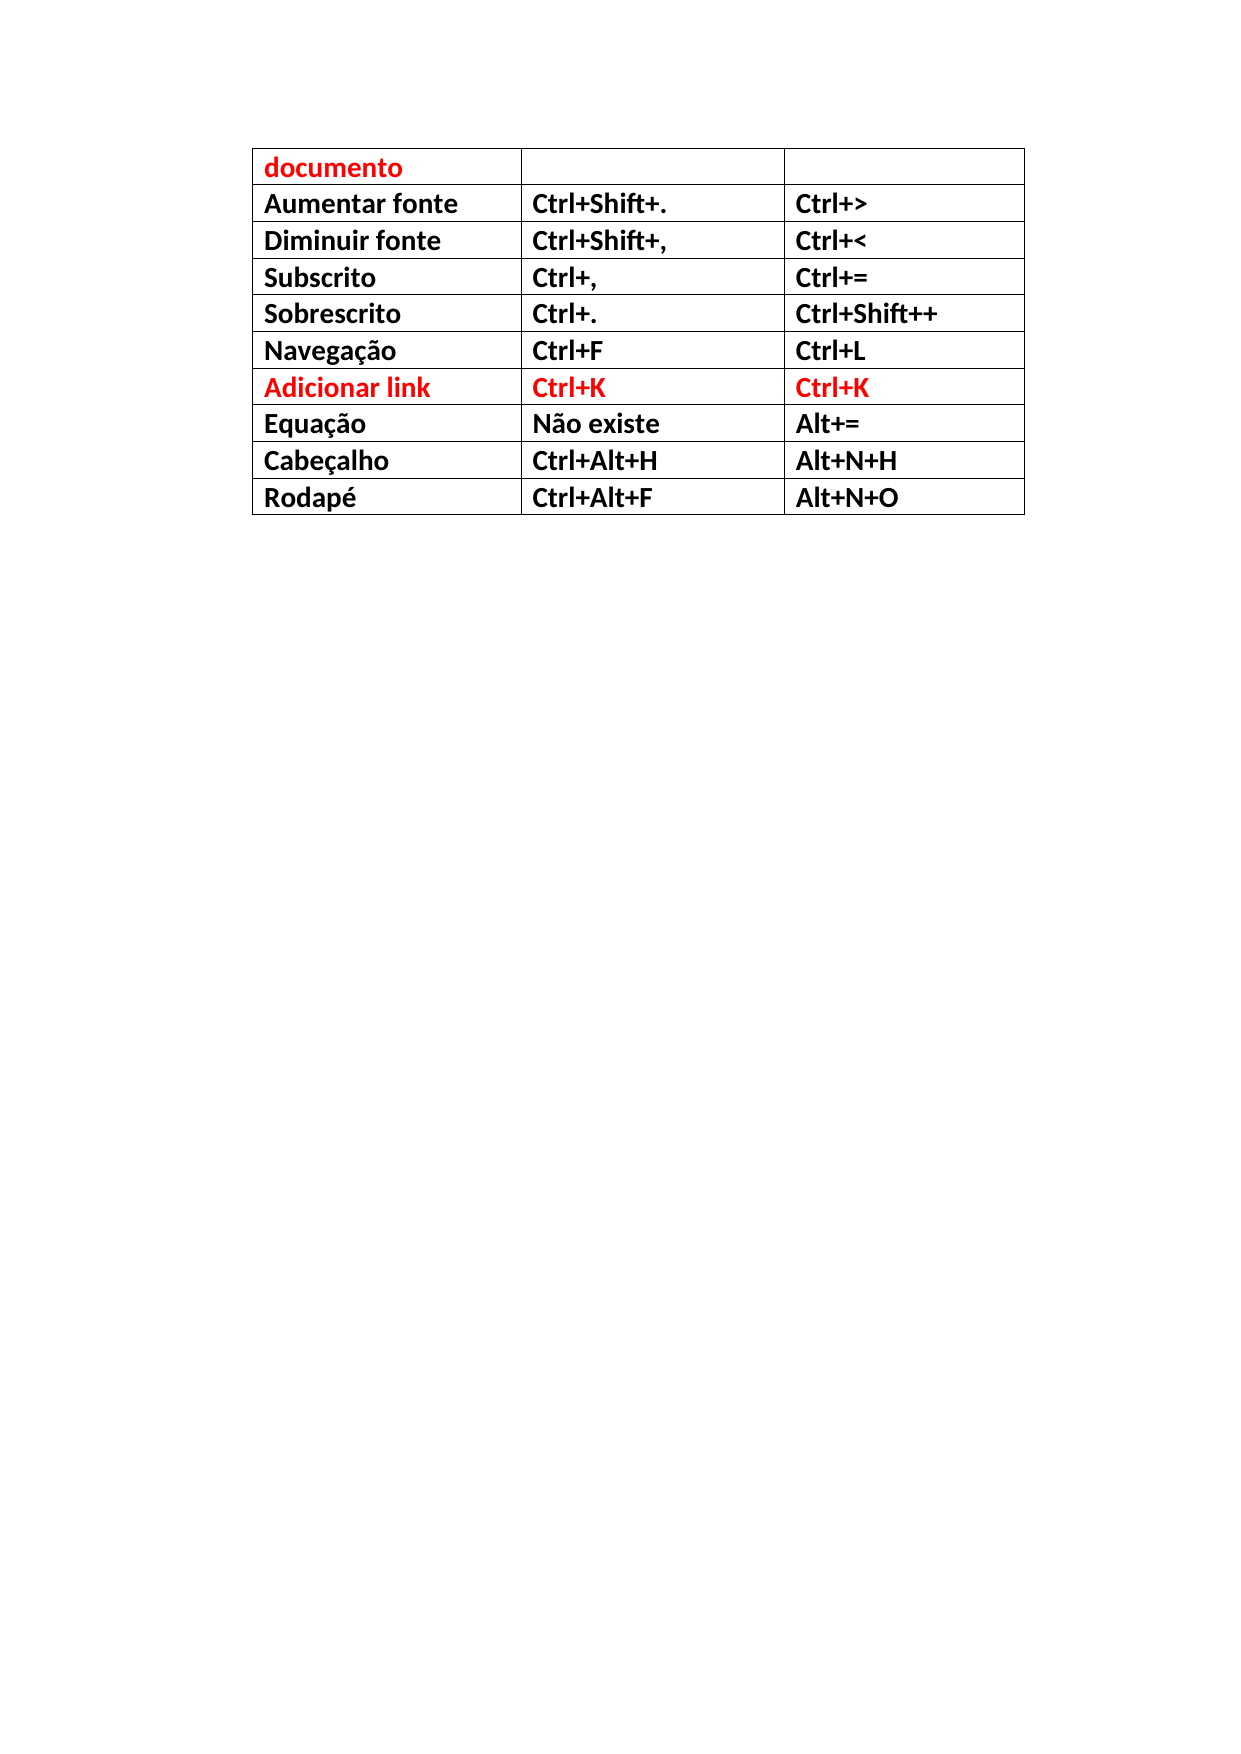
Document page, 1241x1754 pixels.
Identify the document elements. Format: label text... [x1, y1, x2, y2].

table_cell Não existe [522, 405, 784, 441]
table_cell Alt+N+H [785, 442, 1024, 478]
table_cell Ctrl+F [522, 332, 784, 368]
table_cell Ctrl+A [522, 149, 784, 184]
table_cell Ctrl+K [522, 369, 784, 404]
table_cell Sobrescrito [253, 295, 521, 331]
table_cell Ctrl+A [785, 149, 1024, 184]
table_cell Alt+= [785, 405, 1024, 441]
table_cell Adicionar link [253, 369, 521, 404]
table_cell Alt+N+O [785, 479, 1024, 514]
table_cell Ctrl+L [785, 332, 1024, 368]
table_cell Cabeçalho [253, 442, 521, 478]
table_cell Ctrl+= [785, 259, 1024, 294]
table_cell Diminuir fonte [253, 222, 521, 258]
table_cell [253, 149, 521, 184]
table_cell Ctrl+Shift++ [785, 295, 1024, 331]
table_cell Equação [253, 405, 521, 441]
table_cell Ctrl+K [785, 369, 1024, 404]
table_cell Navegação [253, 332, 521, 368]
table_cell Ctrl+, [522, 259, 784, 294]
table_cell Rodapé [253, 479, 521, 514]
table_cell Ctrl+Alt+H [522, 442, 784, 478]
table_cell Aumentar fonte [253, 185, 521, 221]
table_cell Subscrito [253, 259, 521, 294]
table_cell Ctrl+Shift+, [522, 222, 784, 258]
table_cell Ctrl+. [522, 295, 784, 331]
table_cell Ctrl+> [785, 185, 1024, 221]
table_cell Ctrl+< [785, 222, 1024, 258]
table_cell Ctrl+Shift+. [522, 185, 784, 221]
table_cell Ctrl+Alt+F [522, 479, 784, 514]
